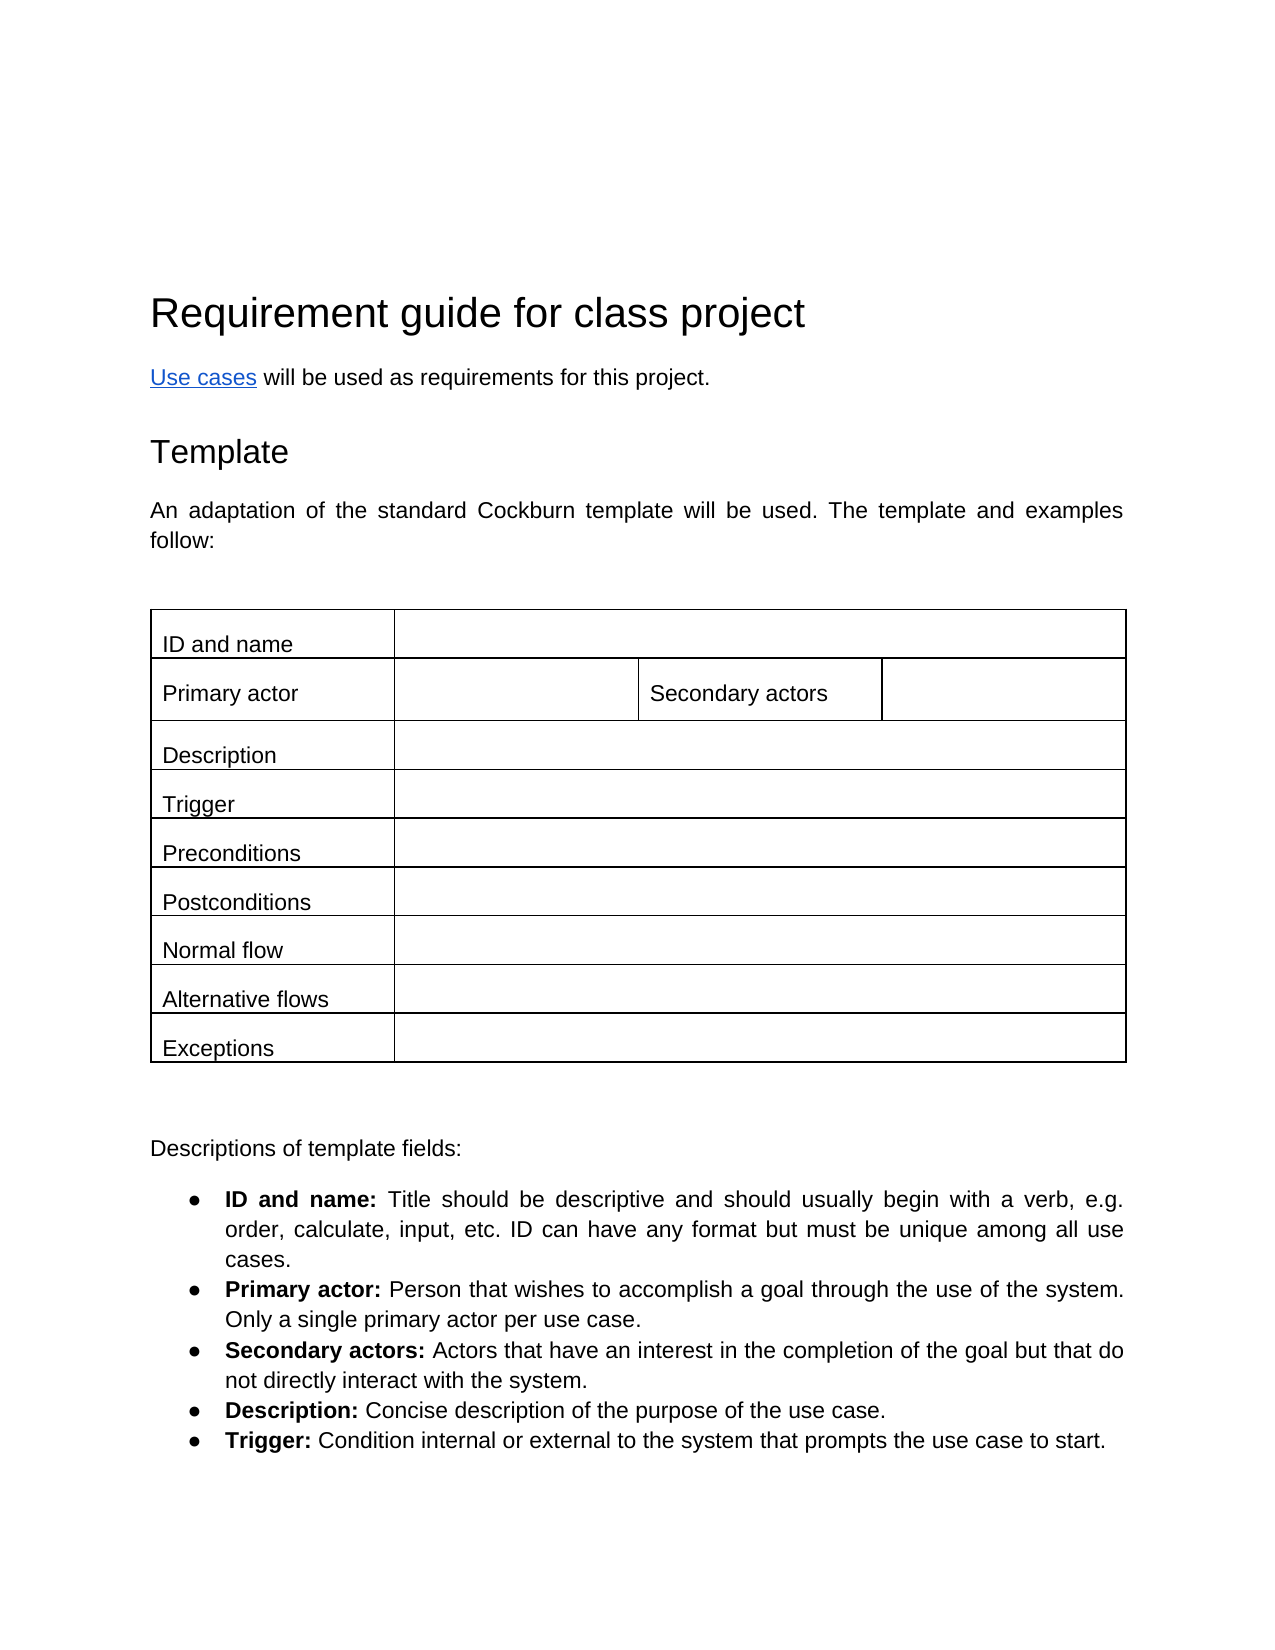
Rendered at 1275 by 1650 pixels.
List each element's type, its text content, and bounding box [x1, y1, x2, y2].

table_cell Primary actor [152, 659, 394, 720]
subtitle Template [150, 432, 1125, 471]
table_cell [395, 819, 1125, 866]
text Descriptions of template fields: [150, 1134, 1125, 1161]
list Primary actor: Person that wishes to accomplish a goal through the use of the system. Only a single primary actor per use case. [187, 1276, 1125, 1333]
text An adaptation of the standard Cockburn template will be used. The template and examples follow: [150, 497, 1125, 554]
list Secondary actors: Actors that have an interest in the completion of the goal but that do not directly interact with the system. [187, 1337, 1125, 1393]
table_cell [395, 965, 1125, 1012]
list Description: Concise description of the purpose of the use case. [187, 1397, 1125, 1423]
table_cell Postconditions [152, 868, 394, 915]
table_cell Preconditions [152, 819, 394, 866]
table_cell [395, 1014, 1125, 1061]
table_cell [395, 770, 1125, 817]
table_cell [395, 659, 638, 720]
table_cell [395, 721, 1125, 768]
table_cell [395, 916, 1125, 963]
list ID and name: Title should be descriptive and should usually begin with a verb, e.g. order, calculate, input, etc. ID can have any format but must be unique among all use cases. [187, 1186, 1125, 1272]
table_cell Normal flow [152, 916, 394, 963]
table_cell Alternative flows [152, 965, 394, 1012]
text Use cases will be used as requirements for this project. [150, 364, 1125, 391]
table_cell Description [152, 721, 394, 768]
table_cell [395, 868, 1125, 915]
list Trigger: Condition internal or external to the system that prompts the use case to start. [187, 1427, 1125, 1453]
table_cell Secondary actors [639, 659, 881, 720]
table_cell Trigger [152, 770, 394, 817]
table_header [395, 610, 1125, 657]
table_header ID and name [152, 610, 394, 657]
subtitle Requirement guide for class project [150, 288, 1125, 336]
table_cell [883, 659, 1125, 720]
table_cell Exceptions [152, 1014, 394, 1061]
